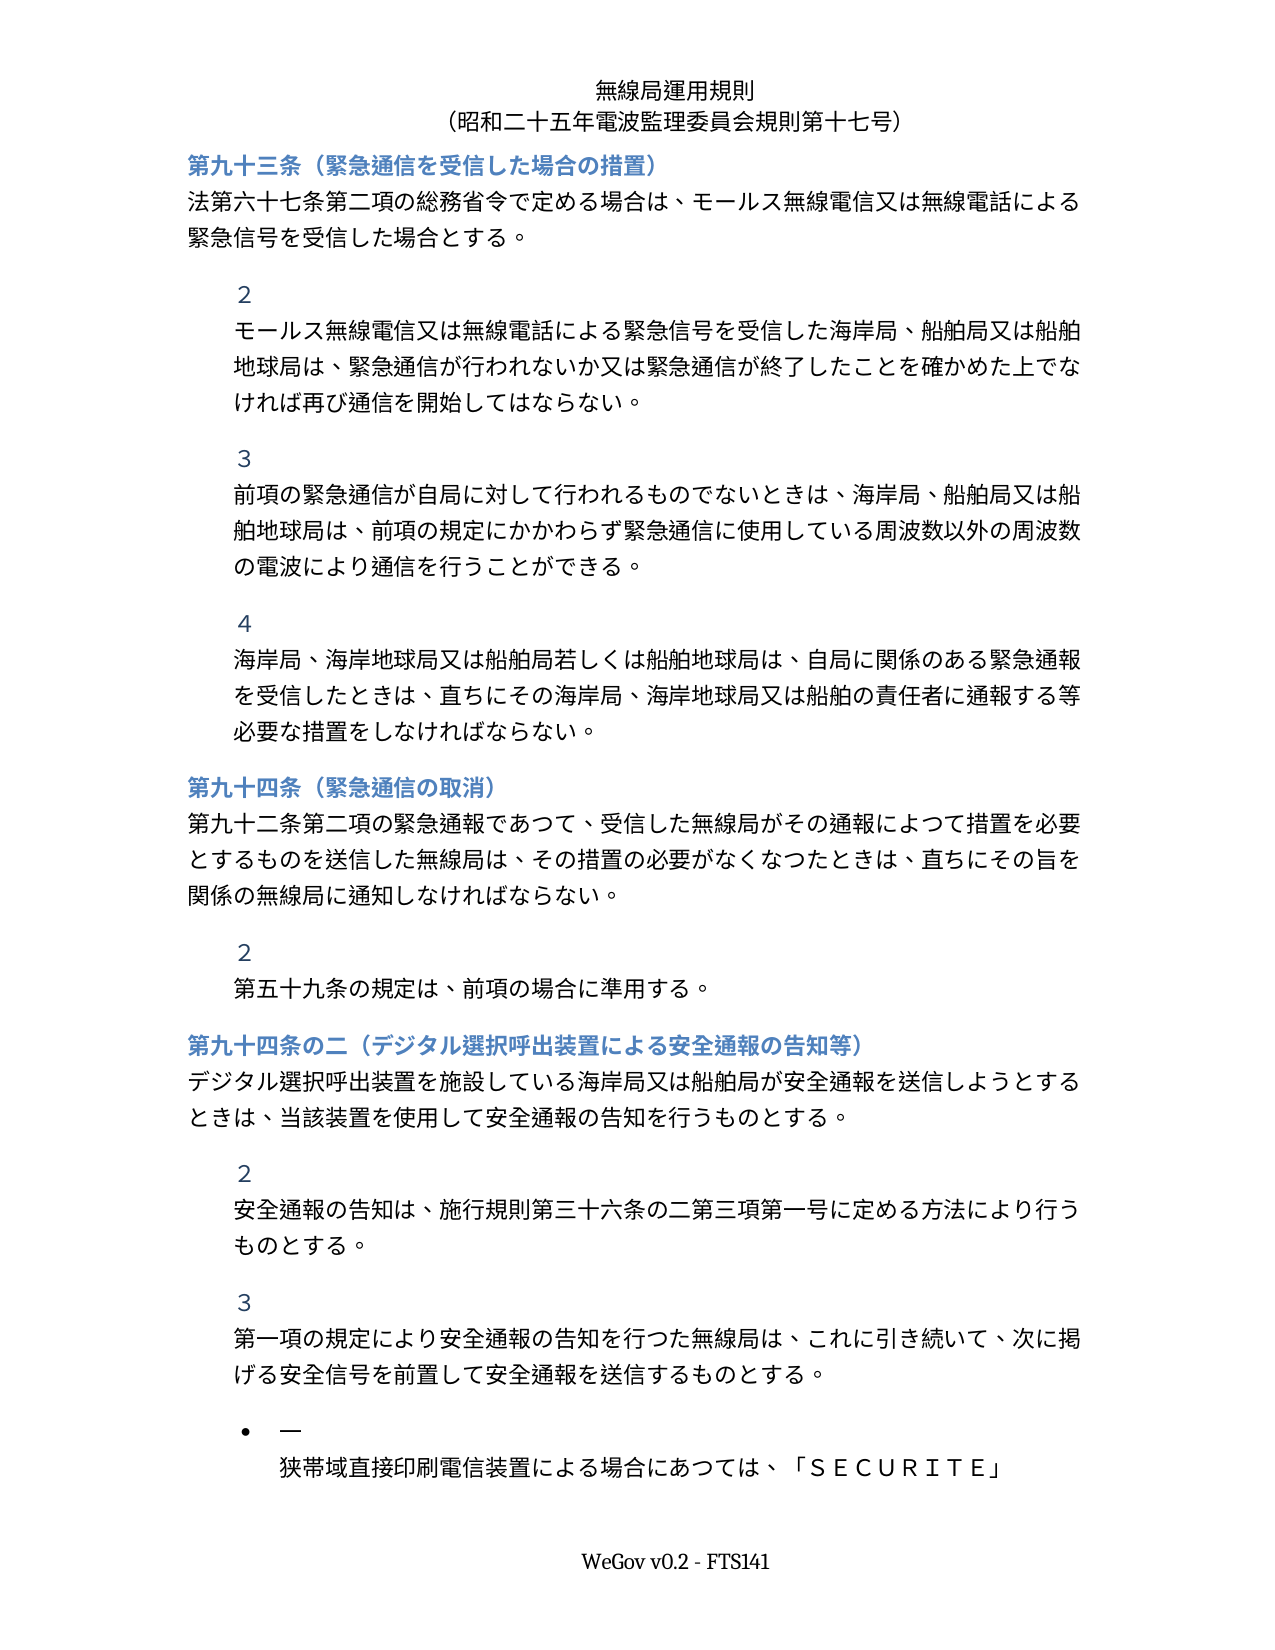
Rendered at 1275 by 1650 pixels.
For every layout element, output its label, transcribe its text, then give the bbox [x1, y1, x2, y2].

text 第九十二条第二項の緊急通報であつて、受信した無線局がその通報によつて措置を必要とするものを送信した無線局は、その措置の必要がなくなつたときは、直ちにその旨を関係の無線局に通知しなければならない。 [187, 808, 1087, 911]
text 海岸局、海岸地球局又は船舶局若しくは船舶地球局は、自局に関係のある緊急通報を受信したときは、直ちにその海岸局、海岸地球局又は船舶の責任者に通報する等必要な措置をしなければならない。 [233, 644, 1087, 747]
subtitle 第九十三条（緊急通信を受信した場合の措置） [187, 150, 1087, 181]
subtitle ３ [233, 1287, 1087, 1318]
text 第五十九条の規定は、前項の場合に準用する。 [233, 973, 1087, 1004]
subtitle ２ [233, 1158, 1087, 1189]
subtitle ２ [233, 937, 1087, 968]
subtitle 第九十四条の二（デジタル選択呼出装置による安全通報の告知等） [187, 1030, 1087, 1061]
text 安全通報の告知は、施行規則第三十六条の二第三項第一号に定める方法により行うものとする。 [233, 1194, 1087, 1261]
text モールス無線電信又は無線電話による緊急信号を受信した海岸局、船舶局又は船舶地球局は、緊急通信が行われないか又は緊急通信が終了したことを確かめた上でなければ再び通信を開始してはならない。 [233, 314, 1087, 418]
text デジタル選択呼出装置を施設している海岸局又は船舶局が安全通報を送信しようとするときは、当該装置を使用して安全通報の告知を行うものとする。 [187, 1066, 1087, 1133]
subtitle ２ [233, 279, 1087, 310]
text 前項の緊急通信が自局に対して行われるものでないときは、海岸局、船舶局又は船舶地球局は、前項の規定にかかわらず緊急通信に使用している周波数以外の周波数の電波により通信を行うことができる。 [233, 479, 1087, 582]
text 法第六十七条第二項の総務省令で定める場合は、モールス無線電信又は無線電話による緊急信号を受信した場合とする。 [187, 186, 1087, 253]
list 一 狭帯域直接印刷電信装置による場合にあつては、「ＳＥＣＵＲＩＴＥ」 [242, 1416, 1087, 1483]
text 第一項の規定により安全通報の告知を行つた無線局は、これに引き続いて、次に掲げる安全信号を前置して安全通報を送信するものとする。 [233, 1323, 1087, 1390]
subtitle 第九十四条（緊急通信の取消） [187, 772, 1087, 804]
subtitle ３ [233, 443, 1087, 474]
subtitle ４ [233, 608, 1087, 639]
